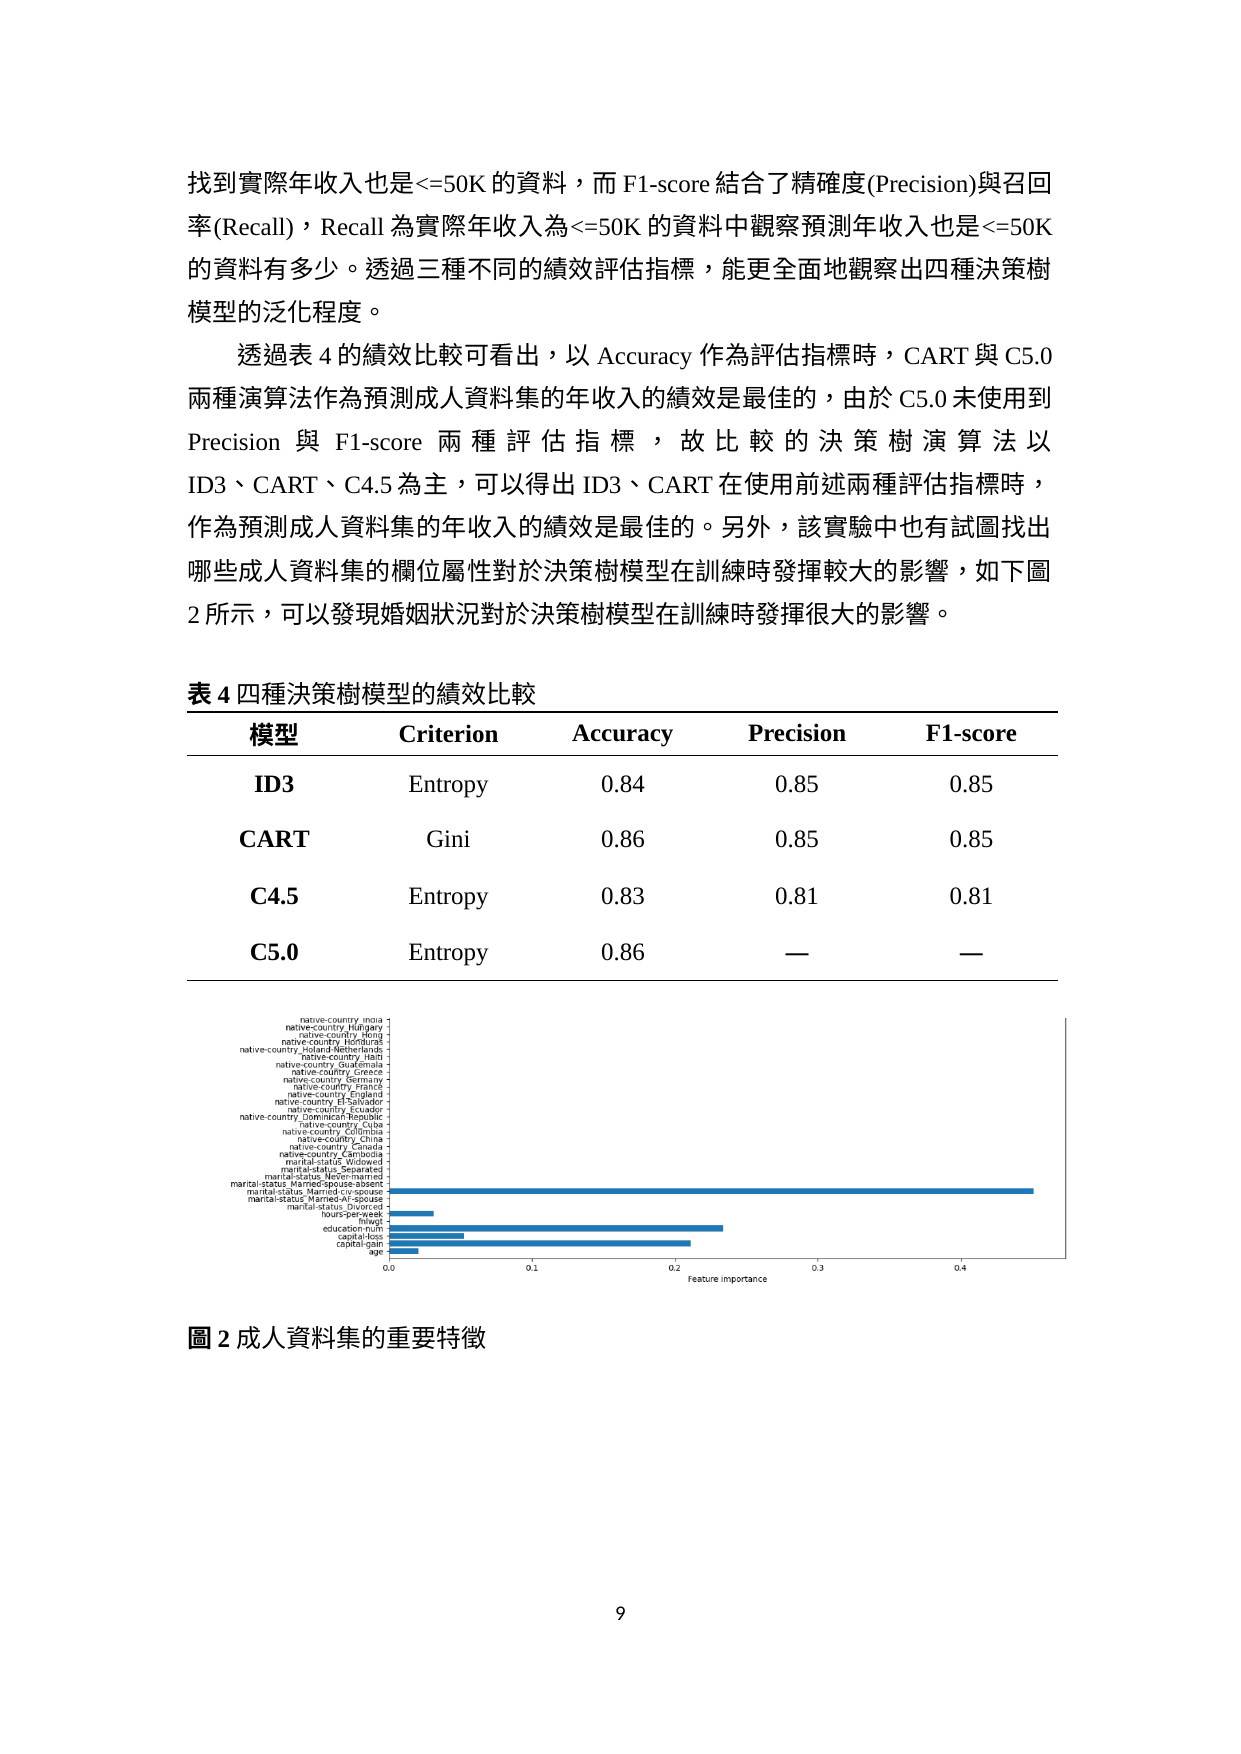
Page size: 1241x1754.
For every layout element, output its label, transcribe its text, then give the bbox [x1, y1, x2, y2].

table_header F1-score [884, 713, 1058, 754]
table_header 模型 [187, 713, 361, 754]
text 透過表4的績效比較可看出，以Accuracy 作為評估指標時，CART與C5.0兩種演算法作為預測成人資料集的年收入的績效是最佳的，由於C5.0未使用到 Precision與F1-score兩種評估指標，故比較的決策樹演算法以ID3、CART、C4.5為主，可以得出ID3、CART在使用前述兩種評估指標時，作為預測成人資料集的年收入的績效是最佳的。另外，該實驗中也有試圖找出哪些成人資料集的欄位屬性對於決策樹模型在訓練時發揮較大的影響，如下圖2所示，可以發現婚姻狀況對於決策樹模型在訓練時發揮很大的影響。 [187, 335, 1053, 631]
text 表4 四種決策樹模型的績效比較 [187, 674, 1053, 711]
table_cell 0.85 [884, 811, 1058, 867]
table_cell 0.84 [535, 756, 710, 811]
table_cell 0.86 [535, 923, 710, 979]
table_cell Entropy [361, 756, 535, 811]
picture [187, 1018, 1071, 1289]
table_cell Entropy [361, 923, 535, 979]
table_cell 0.83 [535, 867, 710, 923]
table_cell C5.0 [187, 923, 361, 979]
table_cell Gini [361, 811, 535, 867]
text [187, 162, 1053, 329]
table_cell CART [187, 811, 361, 867]
table_header Criterion [361, 713, 535, 754]
table_header Precision [710, 713, 884, 754]
table_cell 0.81 [884, 867, 1058, 923]
table_cell C4.5 [187, 867, 361, 923]
table_cell 0.86 [535, 811, 710, 867]
table_cell Entropy [361, 867, 535, 923]
table_cell ― [884, 923, 1058, 979]
table_cell 0.81 [710, 867, 884, 923]
table_cell 0.85 [710, 811, 884, 867]
table_header Accuracy [535, 713, 710, 754]
text 圖2 成人資料集的重要特徵 [187, 1318, 1053, 1356]
table_cell ID3 [187, 756, 361, 811]
table_cell ― [710, 923, 884, 979]
table_cell 0.85 [884, 756, 1058, 811]
table_cell 0.85 [710, 756, 884, 811]
